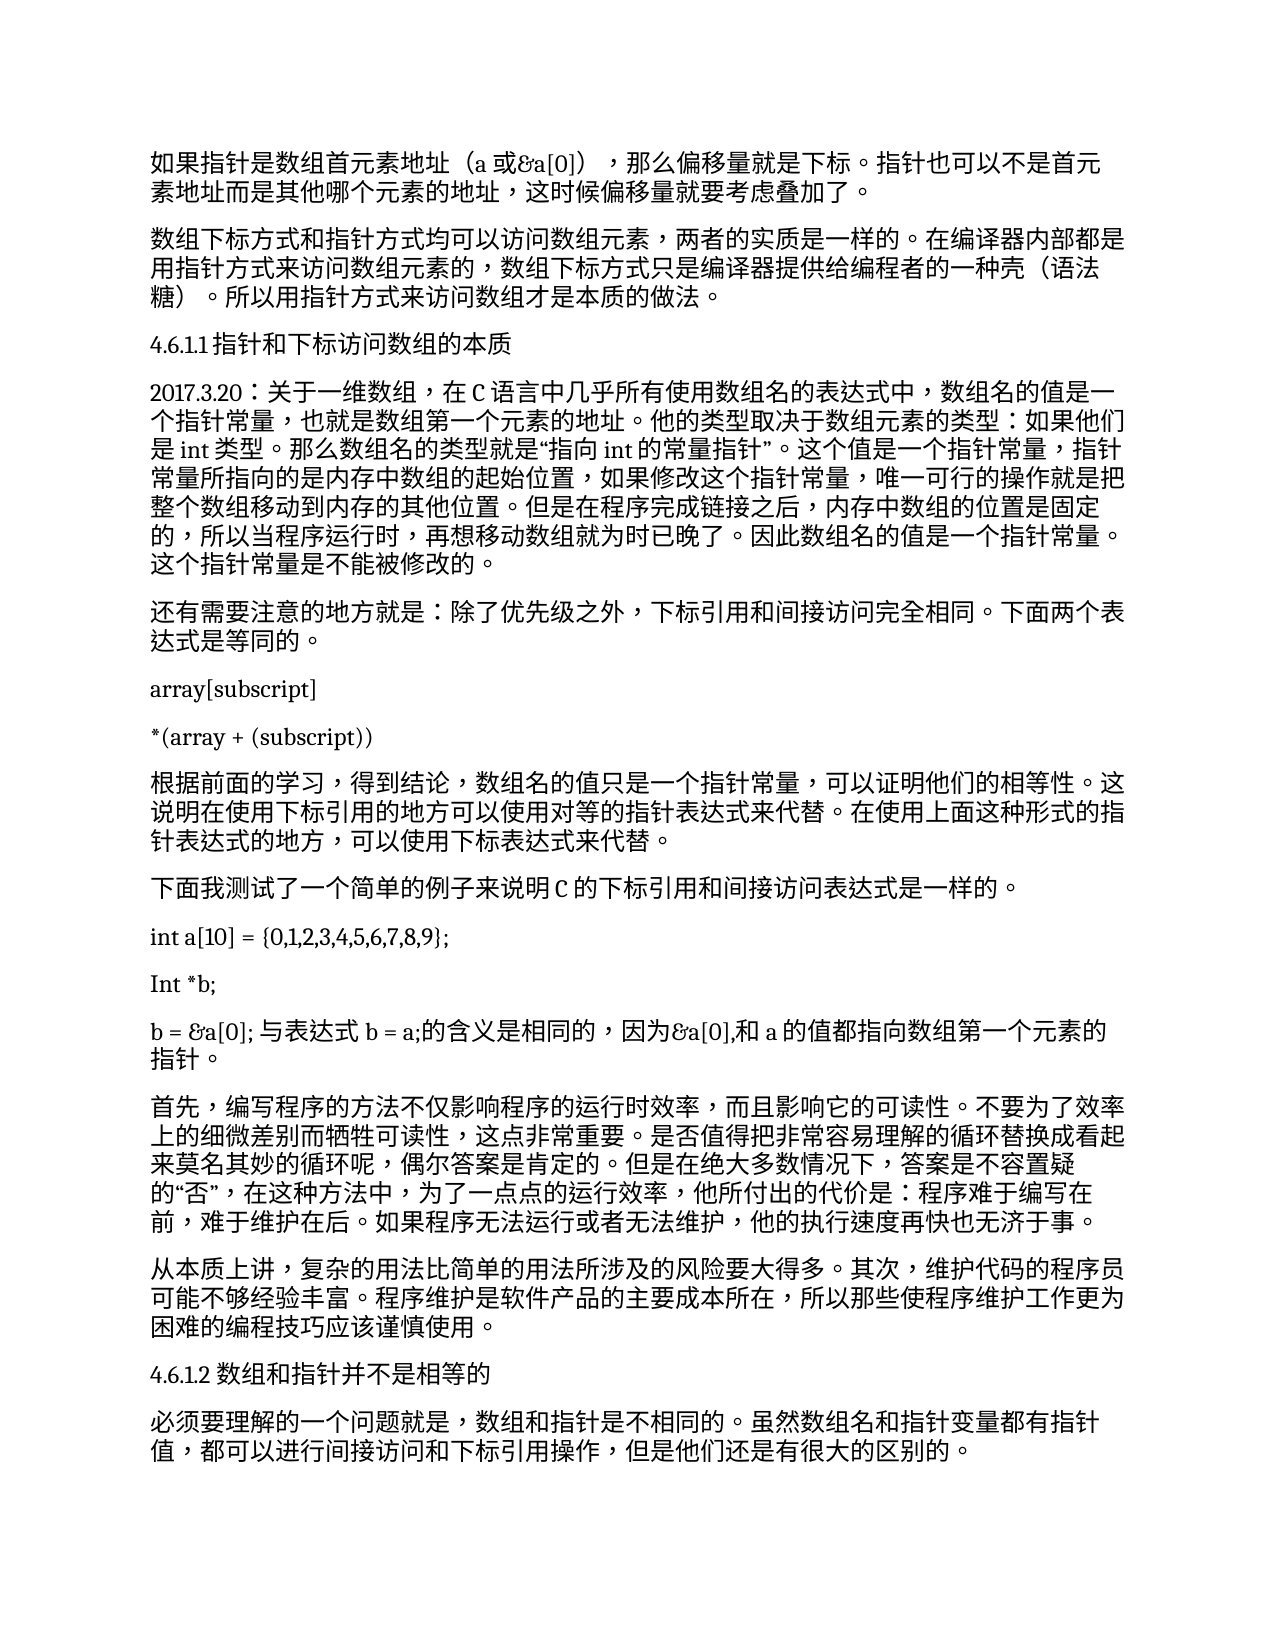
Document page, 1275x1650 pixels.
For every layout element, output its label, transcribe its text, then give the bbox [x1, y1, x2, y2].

text 从本质上讲，复杂的用法比简单的用法所涉及的风险要大得多。其次，维护代码的程序员可能不够经验丰富。程序维护是软件产品的主要成本所在，所以那些使程序维护工作更为困难的编程技巧应该谨慎使用。 [150, 1256, 1125, 1342]
text 4.6.1.2 数组和指针并不是相等的 [150, 1361, 1125, 1390]
text *(array + (subscript)) [150, 722, 1125, 751]
text 如果指针是数组首元素地址（a或&a[0]），那么偏移量就是下标。指针也可以不是首元素地址而是其他哪个元素的地址，这时候偏移量就要考虑叠加了。 [150, 150, 1125, 207]
text int a[10] = {0,1,2,3,4,5,6,7,8,9}; [150, 922, 1125, 951]
text 2017.3.20：关于一维数组，在C语言中几乎所有使用数组名的表达式中，数组名的值是一个指针常量，也就是数组第一个元素的地址。他的类型取决于数组元素的类型：如果他们是int类型。那么数组名的类型就是“指向int的常量指针”。这个值是一个指针常量，指针常量所指向的是内存中数组的起始位置，如果修改这个指针常量，唯一可行的操作就是把整个数组移动到内存的其他位置。但是在程序完成链接之后，内存中数组的位置是固定的，所以当程序运行时，再想移动数组就为时已晚了。因此数组名的值是一个指针常量。这个指针常量是不能被修改的。 [150, 379, 1125, 580]
text Int *b; [150, 970, 1125, 999]
text 4.6.1.1指针和下标访问数组的本质 [150, 331, 1125, 360]
text array[subscript] [150, 675, 1125, 704]
text b = &a[0]; 与表达式 b = a;的含义是相同的，因为&a[0],和a的值都指向数组第一个元素的指针。 [150, 1017, 1125, 1075]
text 必须要理解的一个问题就是，数组和指针是不相同的。虽然数组名和指针变量都有指针值，都可以进行间接访问和下标引用操作，但是他们还是有很大的区别的。 [150, 1409, 1125, 1466]
text 数组下标方式和指针方式均可以访问数组元素，两者的实质是一样的。在编译器内部都是用指针方式来访问数组元素的，数组下标方式只是编译器提供给编程者的一种壳（语法糖）。所以用指针方式来访问数组才是本质的做法。 [150, 226, 1125, 312]
text 下面我测试了一个简单的例子来说明C的下标引用和间接访问表达式是一样的。 [150, 875, 1125, 904]
text 首先，编写程序的方法不仅影响程序的运行时效率，而且影响它的可读性。不要为了效率上的细微差别而牺牲可读性，这点非常重要。是否值得把非常容易理解的循环替换成看起来莫名其妙的循环呢，偶尔答案是肯定的。但是在绝大多数情况下，答案是不容置疑的“否”，在这种方法中，为了一点点的运行效率，他所付出的代价是：程序难于编写在前，难于维护在后。如果程序无法运行或者无法维护，他的执行速度再快也无济于事。 [150, 1094, 1125, 1237]
text 还有需要注意的地方就是：除了优先级之外，下标引用和间接访问完全相同。下面两个表达式是等同的。 [150, 599, 1125, 656]
text 根据前面的学习，得到结论，数组名的值只是一个指针常量，可以证明他们的相等性。这说明在使用下标引用的地方可以使用对等的指针表达式来代替。在使用上面这种形式的指针表达式的地方，可以使用下标表达式来代替。 [150, 770, 1125, 856]
